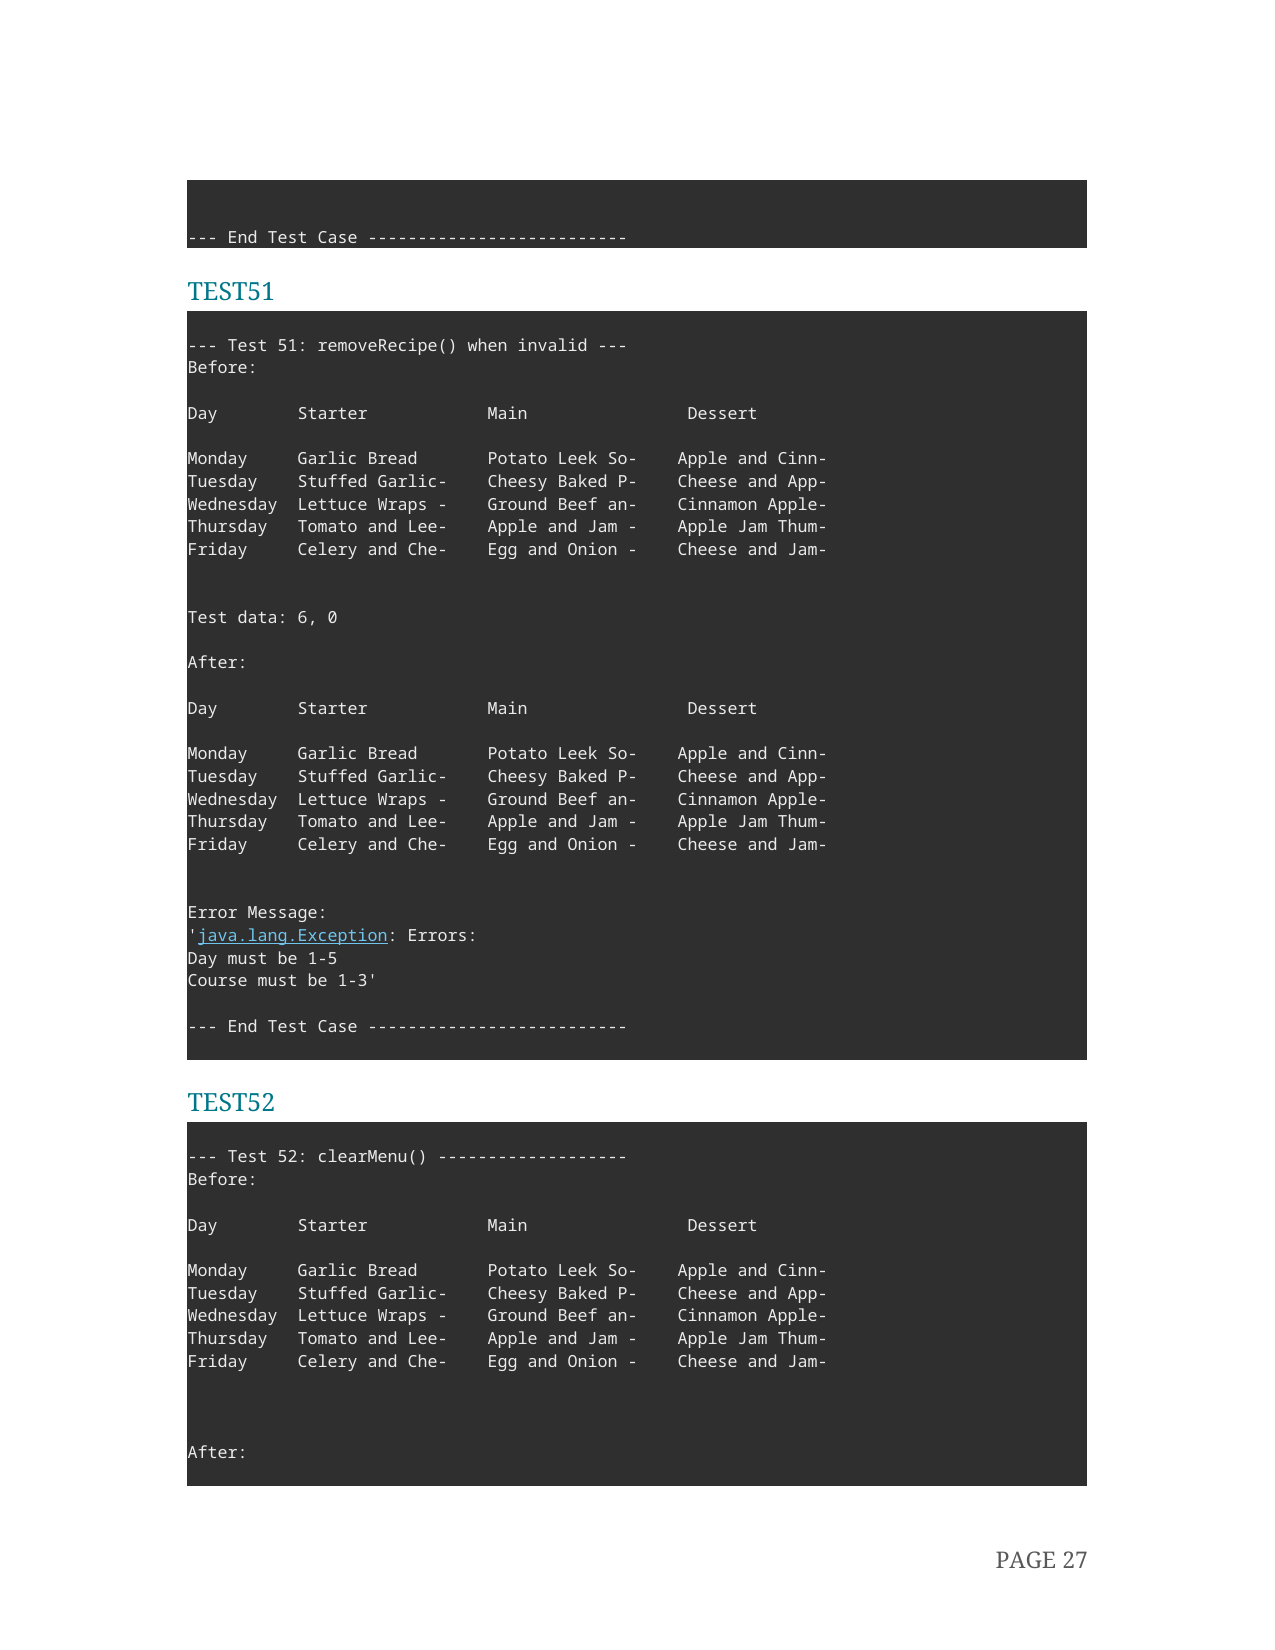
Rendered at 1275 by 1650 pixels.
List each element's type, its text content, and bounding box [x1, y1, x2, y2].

text Day Starter Main Dessert [187, 697, 1087, 719]
text After: [187, 1440, 1087, 1463]
text Thursday Tomato and Lee- Apple and Jam - Apple Jam Thum- [187, 810, 1087, 833]
text Test data: 6, 0 [187, 606, 1087, 628]
text Wednesday Lettuce Wraps - Ground Beef an- Cinnamon Apple- [187, 492, 1087, 515]
text Thursday Tomato and Lee- Apple and Jam - Apple Jam Thum- [187, 515, 1087, 538]
text Wednesday Lettuce Wraps - Ground Beef an- Cinnamon Apple- [187, 787, 1087, 810]
text Friday Celery and Che- Egg and Onion - Cheese and Jam- [187, 833, 1087, 856]
text Tuesday Stuffed Garlic- Cheesy Baked P- Cheese and App- [187, 1281, 1087, 1304]
text Before: [187, 1168, 1087, 1190]
text --- End Test Case -------------------------- [187, 1014, 1087, 1037]
text Thursday Tomato and Lee- Apple and Jam - Apple Jam Thum- [187, 1327, 1087, 1349]
text Day Starter Main Dessert [187, 401, 1087, 424]
text --- End Test Case -------------------------- [187, 225, 1087, 248]
text Before: [187, 356, 1087, 379]
text Monday Garlic Bread Potato Leek So- Apple and Cinn- [187, 447, 1087, 469]
text Day must be 1-5 [187, 946, 1087, 969]
text 'java.lang.Exception: Errors: [187, 924, 1087, 946]
text Day Starter Main Dessert [187, 1213, 1087, 1236]
text Monday Garlic Bread Potato Leek So- Apple and Cinn- [187, 1258, 1087, 1281]
text Monday Garlic Bread Potato Leek So- Apple and Cinn- [187, 742, 1087, 765]
subtitle test52 [187, 1085, 1087, 1119]
text Error Message: [187, 901, 1087, 924]
text Tuesday Stuffed Garlic- Cheesy Baked P- Cheese and App- [187, 469, 1087, 492]
text After: [187, 651, 1087, 674]
text Course must be 1-3' [187, 969, 1087, 992]
text Tuesday Stuffed Garlic- Cheesy Baked P- Cheese and App- [187, 765, 1087, 787]
subtitle test51 [187, 273, 1087, 307]
text --- Test 51: removeRecipe() when invalid --- [187, 333, 1087, 356]
text Friday Celery and Che- Egg and Onion - Cheese and Jam- [187, 538, 1087, 560]
text --- Test 52: clearMenu() ------------------- [187, 1145, 1087, 1168]
text Friday Celery and Che- Egg and Onion - Cheese and Jam- [187, 1349, 1087, 1372]
text Wednesday Lettuce Wraps - Ground Beef an- Cinnamon Apple- [187, 1304, 1087, 1327]
